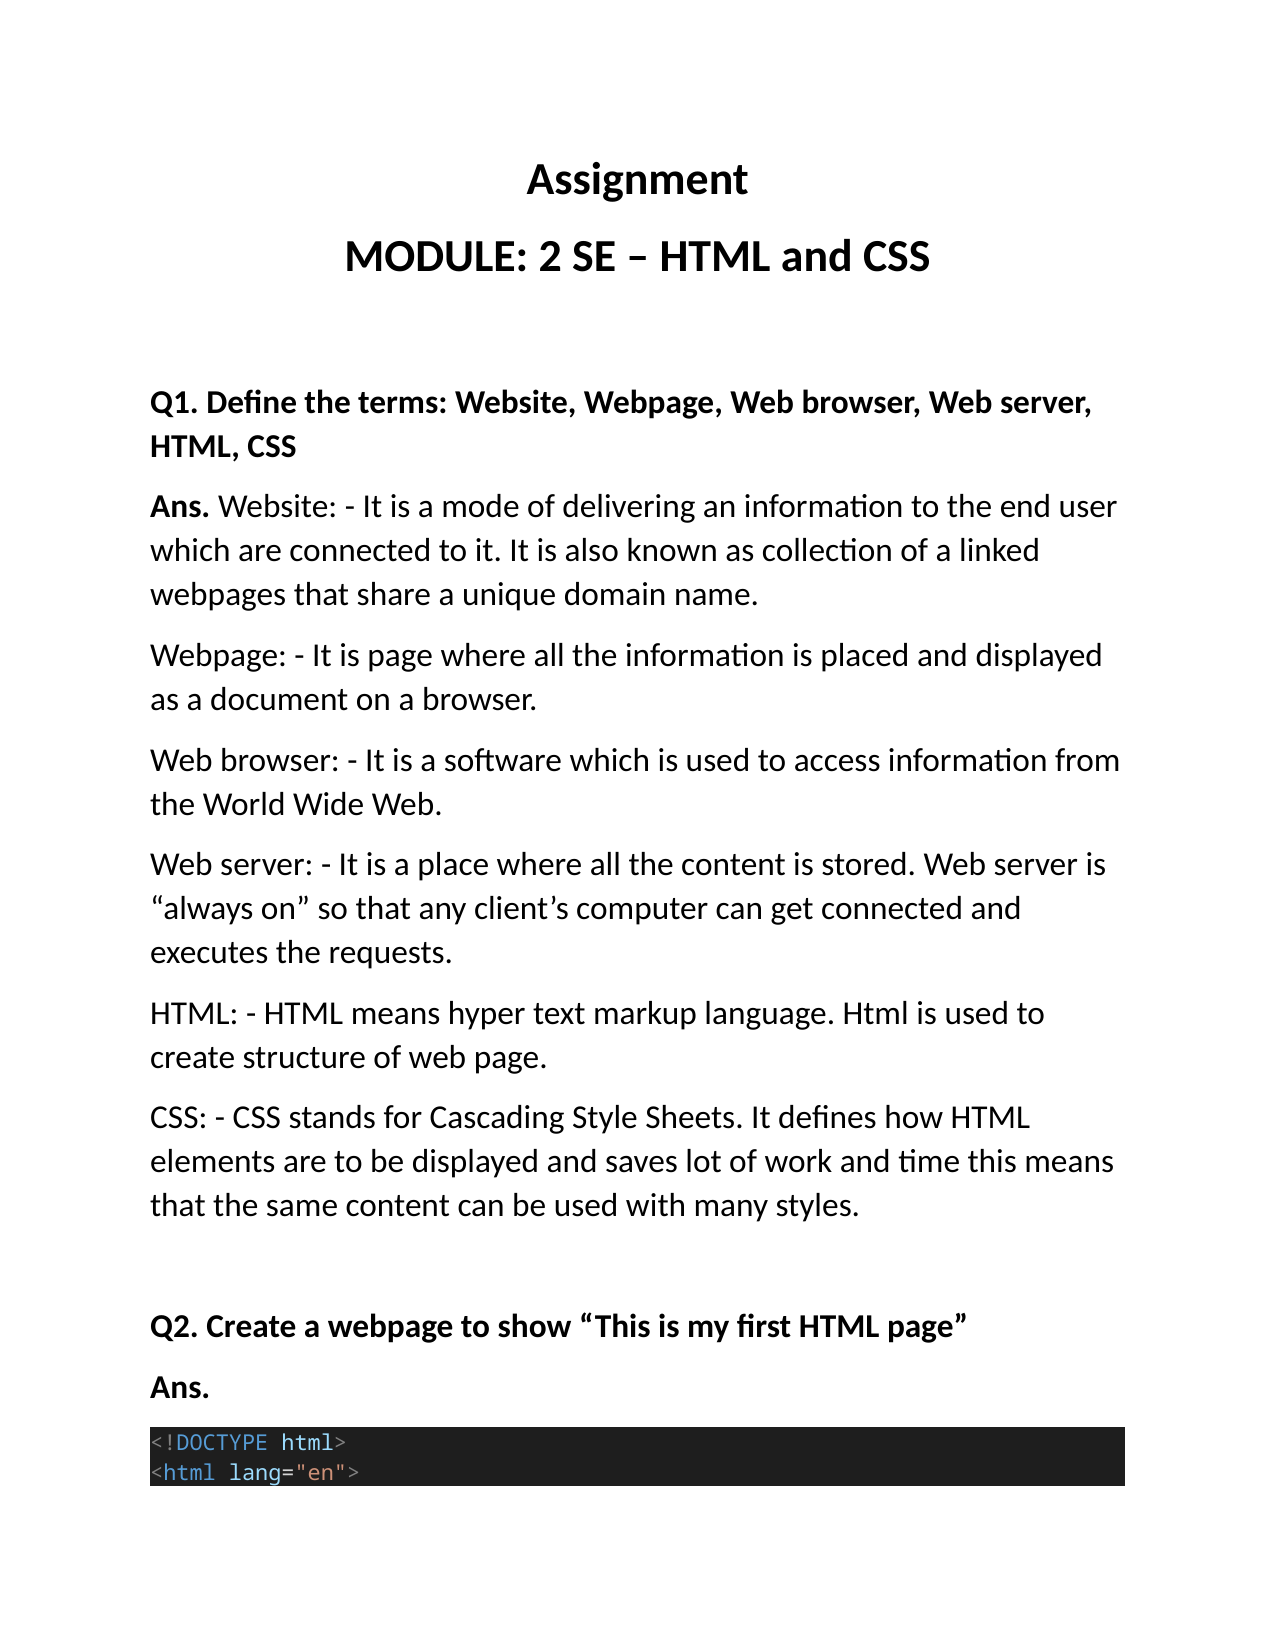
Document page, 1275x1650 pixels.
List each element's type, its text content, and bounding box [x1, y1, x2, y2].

text Ans. [150, 1366, 1125, 1407]
text CSS: - CSS stands for Cascading Style Sheets. It defines how HTML elements are to be displayed and saves lot of work and time this means that the same content can be used with many styles. [150, 1096, 1125, 1225]
text Q1. Define the terms: Website, Webpage, Web browser, Web server, HTML, CSS [150, 381, 1125, 466]
text Assignment [150, 150, 1125, 206]
text HTML: - HTML means hyper text markup language. Html is used to create structure of web page. [150, 992, 1125, 1076]
text <html lang="en"> [150, 1457, 1125, 1486]
text Ans. Website: - It is a mode of delivering an information to the end user which are connected to it. It is also known as collection of a linked webpages that share a unique domain name. [150, 486, 1125, 614]
text Q2. Create a webpage to show “This is my first HTML page” [150, 1306, 1125, 1346]
text Web server: - It is a place where all the content is stored. Web server is “always on” so that any client’s computer can get connected and executes the requests. [150, 843, 1125, 972]
text Webpage: - It is page where all the information is placed and displayed as a document on a browser. [150, 634, 1125, 719]
text MODULE: 2 SE – HTML and CSS [150, 227, 1125, 283]
text <!DOCTYPE html> [150, 1427, 1125, 1457]
text Web browser: - It is a software which is used to access information from the World Wide Web. [150, 739, 1125, 823]
